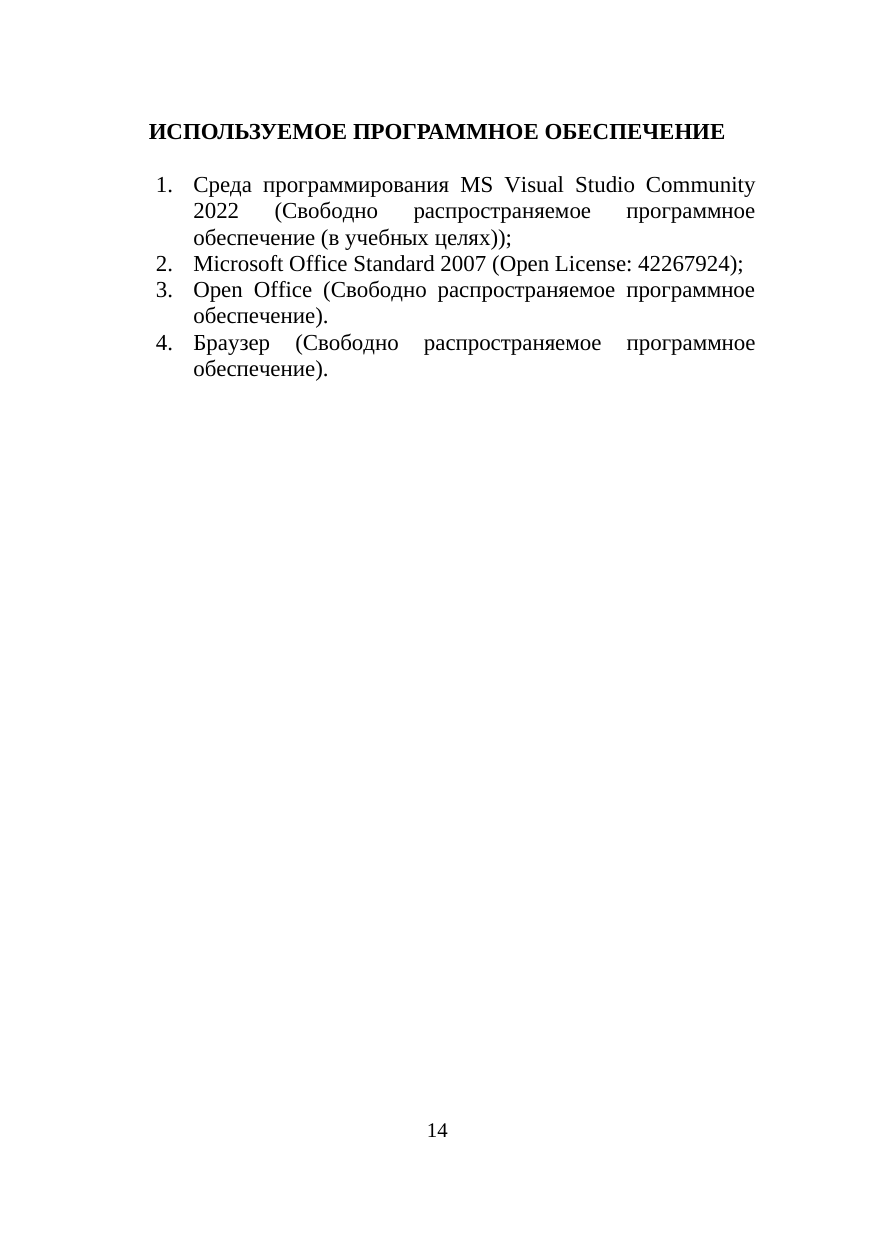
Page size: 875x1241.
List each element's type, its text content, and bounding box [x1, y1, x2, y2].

list Среда программирования MS Visual Studio Community 2022 (Свободно распространяемое программное обеспечение (в учебных целях)); [156, 171, 756, 250]
list Браузер (Свободно распространяемое программное обеспечение). [156, 329, 756, 382]
list Microsoft Office Standard 2007 (Open License: 42267924); [156, 250, 756, 276]
subtitle Используемое программное обеспечение [118, 118, 756, 144]
list Open Office (Свободно распространяемое программное обеспечение). [156, 276, 756, 329]
